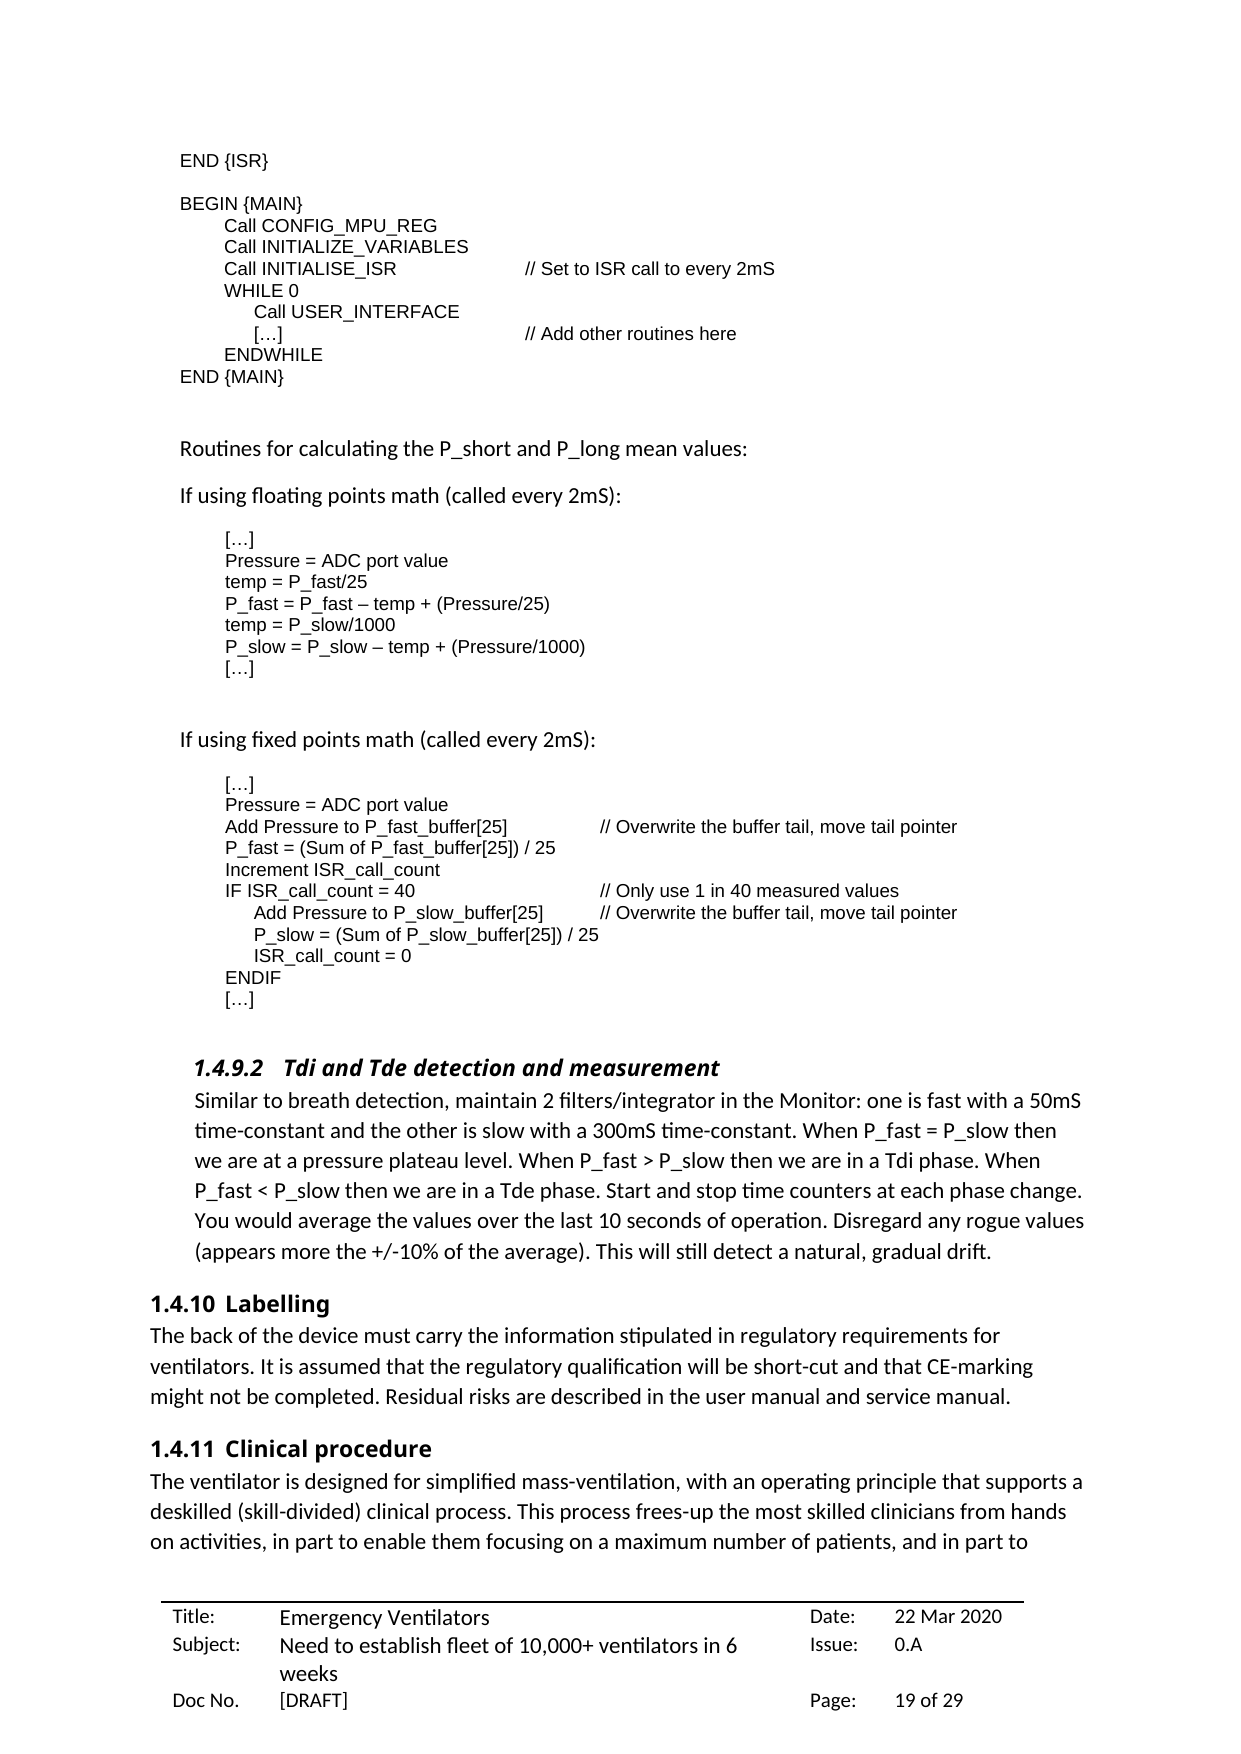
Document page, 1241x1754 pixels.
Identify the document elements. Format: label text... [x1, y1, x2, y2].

text If using floating points math (called every 2mS): [150, 481, 1090, 509]
text Add Pressure to P_slow_buffer[25] // Overwrite the buffer tail, move tail pointer [225, 902, 1090, 923]
text Call INITIALISE_ISR // Set to ISR call to every 2mS [179, 258, 1090, 279]
subtitle Labelling [150, 1288, 1090, 1319]
text P_fast = P_fast – temp + (Pressure/25) [150, 592, 1090, 614]
subtitle Clinical procedure [150, 1433, 1090, 1464]
text temp = P_slow/1000 [150, 614, 1090, 636]
subtitle Tdi and Tde detection and measurement [193, 1052, 1090, 1083]
text Call CONFIG_MPU_REG [179, 215, 1090, 236]
text WHILE 0 [150, 279, 1090, 301]
text Pressure = ADC port value [150, 549, 1090, 571]
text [150, 1467, 1090, 1555]
text If using fixed points math (called every 2mS): [179, 726, 1090, 754]
text P_slow = (Sum of P_slow_buffer[25]) / 25 [225, 923, 1090, 945]
text P_slow = P_slow – temp + (Pressure/1000) [150, 636, 1090, 657]
text Add Pressure to P_fast_buffer[25] // Overwrite the buffer tail, move tail pointer [150, 816, 1090, 837]
text Call INITIALIZE_VARIABLES [179, 236, 1090, 258]
text Similar to breath detection, maintain 2 filters/integrator in the Monitor: one is fast with a 50mS time-constant and the other is slow with a 300mS time-constant. When P_fast = P_slow then we are at a pressure plateau level. When P_fast > P_slow then we are in a Tdi phase. When P_fast < P_slow then we are in a Tde phase. Start and stop time counters at each phase change. You would average the values over the last 10 seconds of operation. Disregard any rogue values (appears more the +/-10% of the average). This will still detect a natural, gradual drift. [194, 1086, 1090, 1265]
text BEGIN {MAIN} [179, 193, 1090, 215]
text P_fast = (Sum of P_fast_buffer[25]) / 25 [150, 837, 1090, 859]
text ISR_call_count = 0 [225, 945, 1090, 967]
text temp = P_fast/25 [150, 571, 1090, 592]
text […] [150, 772, 1090, 794]
text […] [150, 528, 1090, 549]
text ENDIF [150, 967, 1090, 988]
text The back of the device must carry the information stipulated in regulatory requirements for ventilators. It is assumed that the regulatory qualification will be short-cut and that CE-marking might not be completed. Residual risks are described in the user manual and service manual. [150, 1322, 1090, 1410]
text Call USER_INTERFACE [150, 301, 1090, 322]
text […] [150, 657, 1090, 679]
text Routines for calculating the P_short and P_long mean values: [150, 434, 1090, 462]
text END {ISR} [179, 150, 1090, 172]
text […] [150, 988, 1090, 1010]
text […] // Add other routines here [150, 322, 1090, 344]
text Pressure = ADC port value [150, 794, 1090, 816]
text Increment ISR_call_count [150, 859, 1090, 880]
text END {MAIN} [179, 366, 1090, 387]
text ENDWHILE [150, 344, 1090, 366]
text IF ISR_call_count = 40 // Only use 1 in 40 measured values [150, 880, 1090, 902]
